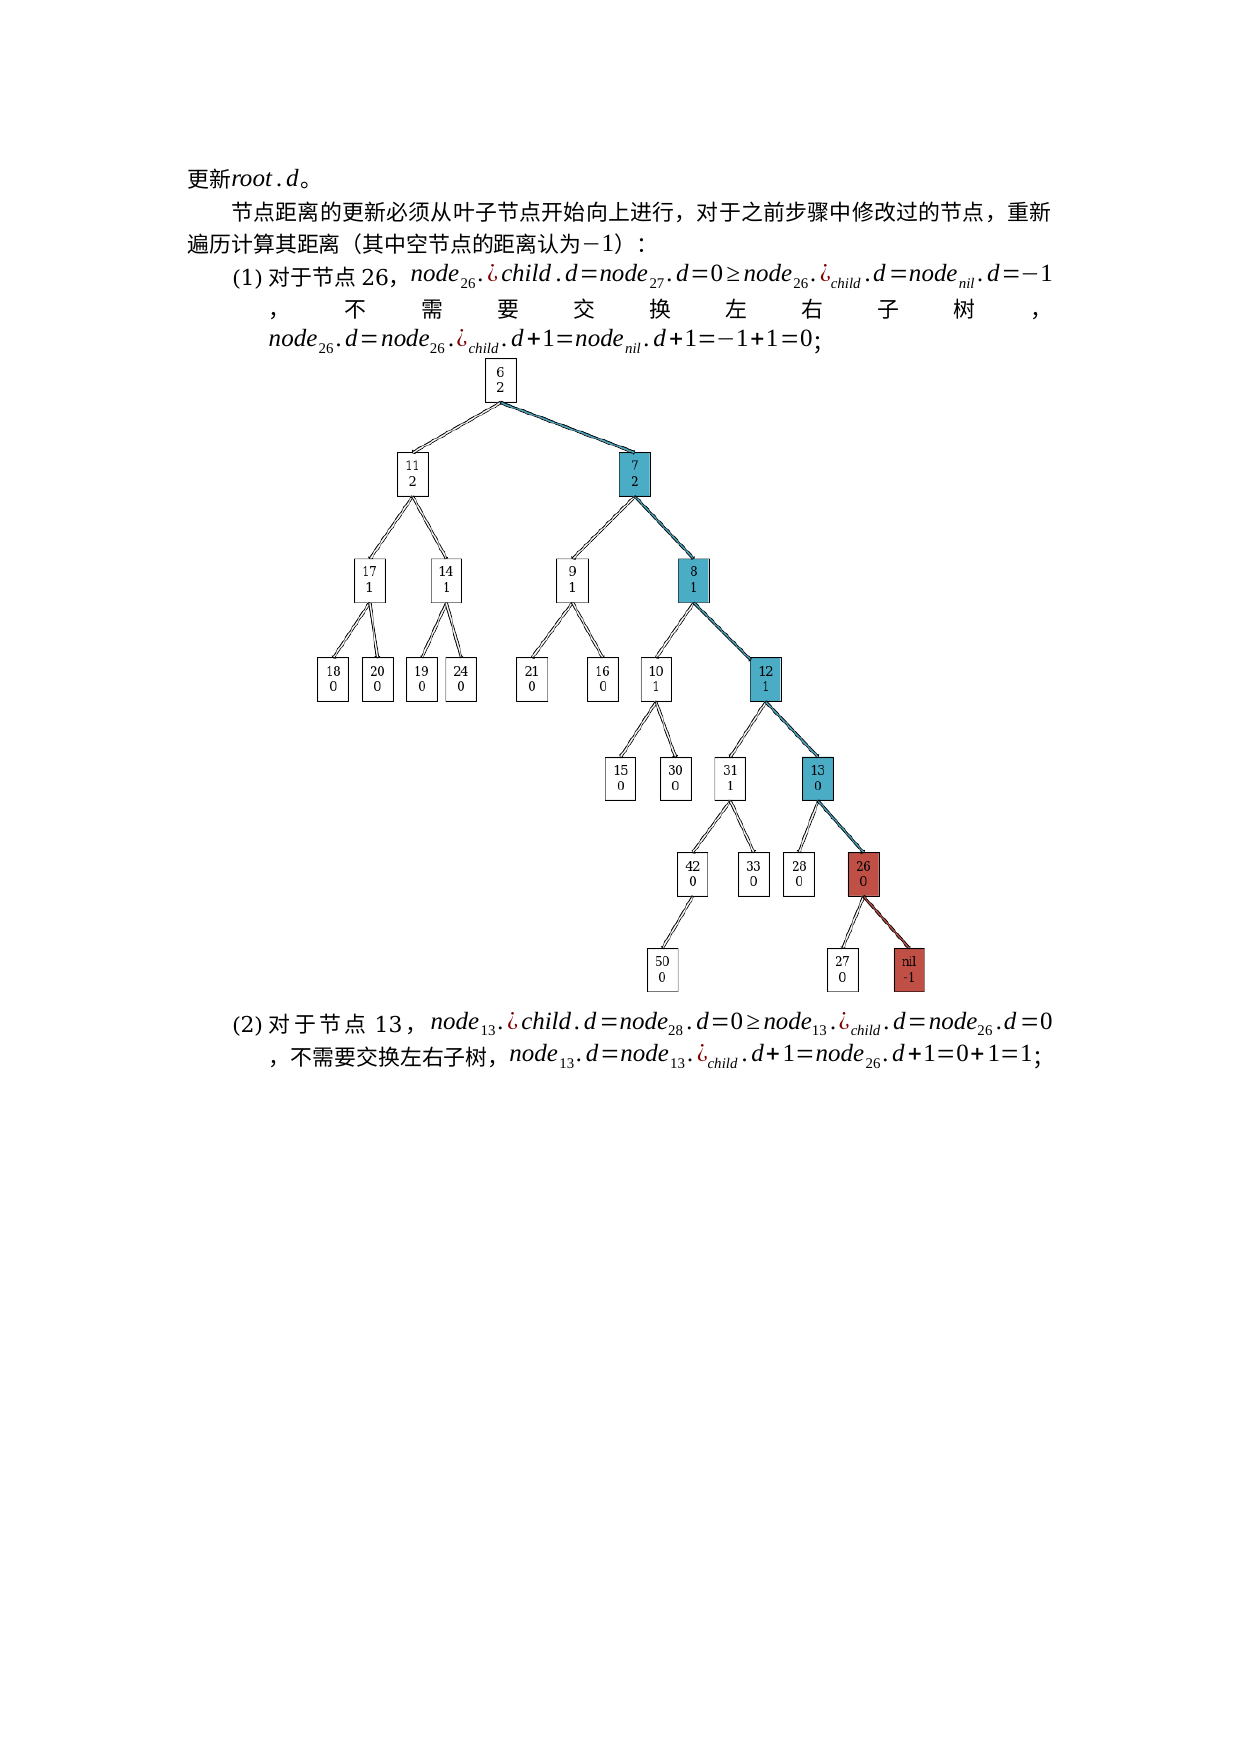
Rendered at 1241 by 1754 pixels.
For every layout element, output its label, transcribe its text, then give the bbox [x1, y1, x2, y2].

text 节点距离的更新必须从叶子节点开始向上进行，对于之前步骤中修改过的节点，重新遍历计算其距离（其中空节点的距离认为）： [187, 194, 1053, 259]
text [187, 162, 1053, 194]
list 对于节点13，，不需要交换左右子树，； [231, 1007, 1053, 1072]
list 对于节点26，，不需要交换左右子树，； [231, 259, 1053, 357]
